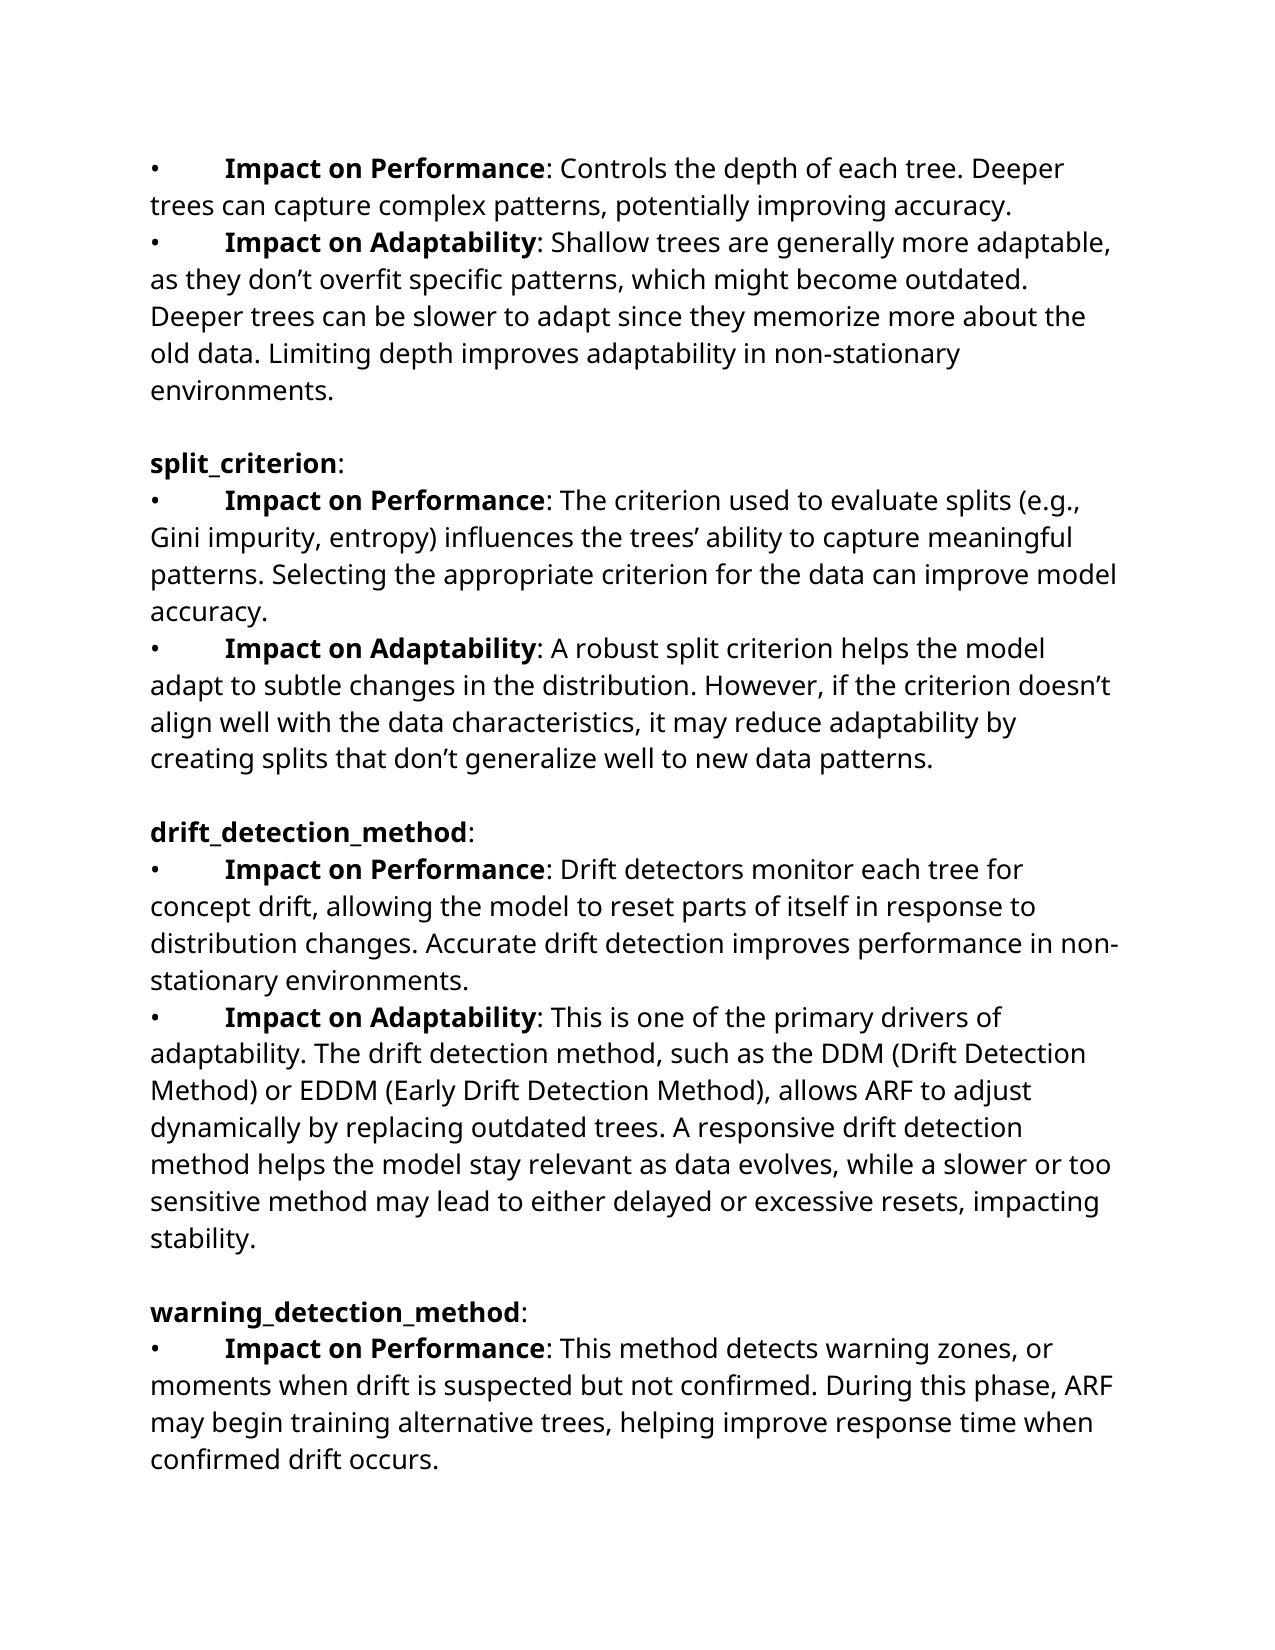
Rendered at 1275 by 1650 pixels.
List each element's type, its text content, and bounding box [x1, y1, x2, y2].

list Impact on Performance: This method detects warning zones, or moments when drift is suspected but not confirmed. During this phase, ARF may begin training alternative trees, helping improve response time when confirmed drift occurs. [150, 1330, 1125, 1477]
text warning_detection_method: [150, 1293, 1125, 1330]
text drift_detection_method: [150, 814, 1125, 851]
text split_criterion: [150, 445, 1125, 482]
list Impact on Adaptability: Shallow trees are generally more adaptable, as they don’t overfit specific patterns, which might become outdated. Deeper trees can be slower to adapt since they memorize more about the old data. Limiting depth improves adaptability in non-stationary environments. [150, 224, 1125, 408]
list Impact on Performance: Drift detectors monitor each tree for concept drift, allowing the model to reset parts of itself in response to distribution changes. Accurate drift detection improves performance in non-stationary environments. [150, 851, 1125, 998]
list Impact on Adaptability: This is one of the primary drivers of adaptability. The drift detection method, such as the DDM (Drift Detection Method) or EDDM (Early Drift Detection Method), allows ARF to adjust dynamically by replacing outdated trees. A responsive drift detection method helps the model stay relevant as data evolves, while a slower or too sensitive method may lead to either delayed or excessive resets, impacting stability. [150, 998, 1125, 1256]
list Impact on Adaptability: A robust split criterion helps the model adapt to subtle changes in the distribution. However, if the criterion doesn’t align well with the data characteristics, it may reduce adaptability by creating splits that don’t generalize well to new data patterns. [150, 629, 1125, 777]
list Impact on Performance: Controls the depth of each tree. Deeper trees can capture complex patterns, potentially improving accuracy. [150, 150, 1125, 224]
list Impact on Performance: The criterion used to evaluate splits (e.g., Gini impurity, entropy) influences the trees’ ability to capture meaningful patterns. Selecting the appropriate criterion for the data can improve model accuracy. [150, 482, 1125, 629]
